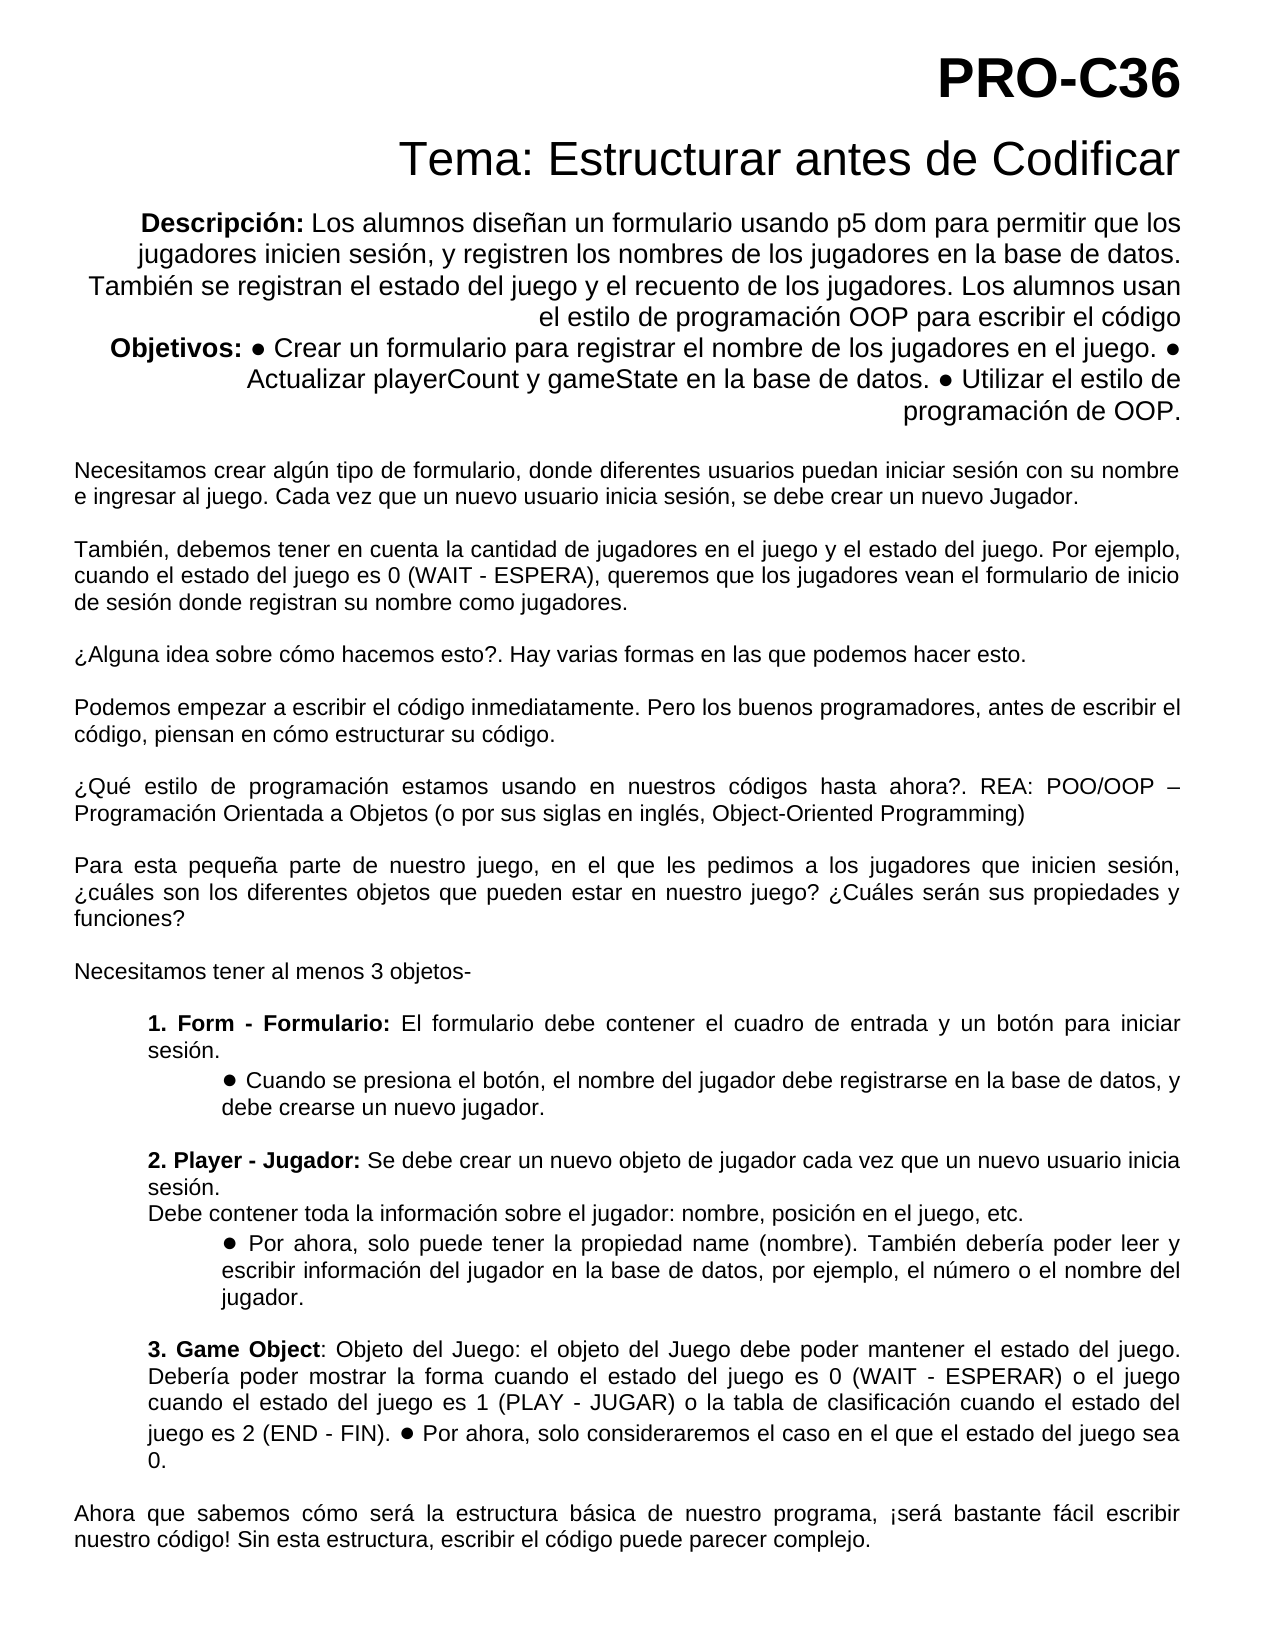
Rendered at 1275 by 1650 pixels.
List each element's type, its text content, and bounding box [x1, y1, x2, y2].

text ¿Alguna idea sobre cómo hacemos esto?. Hay varias formas en las que podemos hacer esto. [74, 641, 1181, 668]
text Debe contener toda la información sobre el jugador: nombre, posición en el juego, etc. [148, 1200, 1181, 1226]
text ● Cuando se presiona el botón, el nombre del jugador debe registrarse en la base de datos, y debe crearse un nuevo jugador. [221, 1063, 1181, 1121]
text ¿Qué estilo de programación estamos usando en nuestros códigos hasta ahora?. REA: POO/OOP – Programación Orientada a Objetos (o por sus siglas en inglés, Object-Oriented Programming) [74, 773, 1181, 826]
text Objetivos: ● Crear un formulario para registrar el nombre de los jugadores en el juego. ● Actualizar playerCount y gameState en la base de datos. ● Utilizar el estilo de programación de OOP. [74, 332, 1181, 426]
text Ahora que sabemos cómo será la estructura básica de nuestro programa, ¡será bastante fácil escribir nuestro código! Sin esta estructura, escribir el código puede parecer complejo. [74, 1499, 1181, 1552]
text Necesitamos tener al menos 3 objetos- [74, 958, 1181, 984]
text Necesitamos crear algún tipo de formulario, donde diferentes usuarios puedan iniciar sesión con su nombre e ingresar al juego. Cada vez que un nuevo usuario inicia sesión, se debe crear un nuevo Jugador. [74, 457, 1181, 510]
text Tema: Estructurar antes de Codificar [74, 131, 1181, 186]
text Descripción: Los alumnos diseñan un formulario usando p5 dom para permitir que los jugadores inicien sesión, y registren los nombres de los jugadores en la base de datos. También se registran el estado del juego y el recuento de los jugadores. Los alumnos usan el estilo de programación OOP para escribir el código [74, 207, 1181, 332]
text 1. Form - Formulario: El formulario debe contener el cuadro de entrada y un botón para iniciar sesión. [148, 1010, 1181, 1063]
text ● Por ahora, solo puede tener la propiedad name (nombre). También debería poder leer y escribir información del jugador en la base de datos, por ejemplo, el número o el nombre del jugador. [221, 1226, 1181, 1310]
text PRO-C36 [74, 44, 1181, 109]
text Para esta pequeña parte de nuestro juego, en el que les pedimos a los jugadores que inicien sesión, ¿cuáles son los diferentes objetos que pueden estar en nuestro juego? ¿Cuáles serán sus propiedades y funciones? [74, 852, 1181, 931]
text También, debemos tener en cuenta la cantidad de jugadores en el juego y el estado del juego. Por ejemplo, cuando el estado del juego es 0 (WAIT - ESPERA), queremos que los jugadores vean el formulario de inicio de sesión donde registran su nombre como jugadores. [74, 536, 1181, 615]
text 3. Game Object: Objeto del Juego: el objeto del Juego debe poder mantener el estado del juego. Debería poder mostrar la forma cuando el estado del juego es 0 (WAIT - ESPERAR) o el juego cuando el estado del juego es 1 (PLAY - JUGAR) o la tabla de clasificación cuando el estado del juego es 2 (END - FIN). ● Por ahora, solo consideraremos el caso en el que el estado del juego sea 0. [148, 1336, 1181, 1473]
text Podemos empezar a escribir el código inmediatamente. Pero los buenos programadores, antes de escribir el código, piensan en cómo estructurar su código. [74, 694, 1181, 747]
text 2. Player - Jugador: Se debe crear un nuevo objeto de jugador cada vez que un nuevo usuario inicia sesión. [148, 1147, 1181, 1200]
